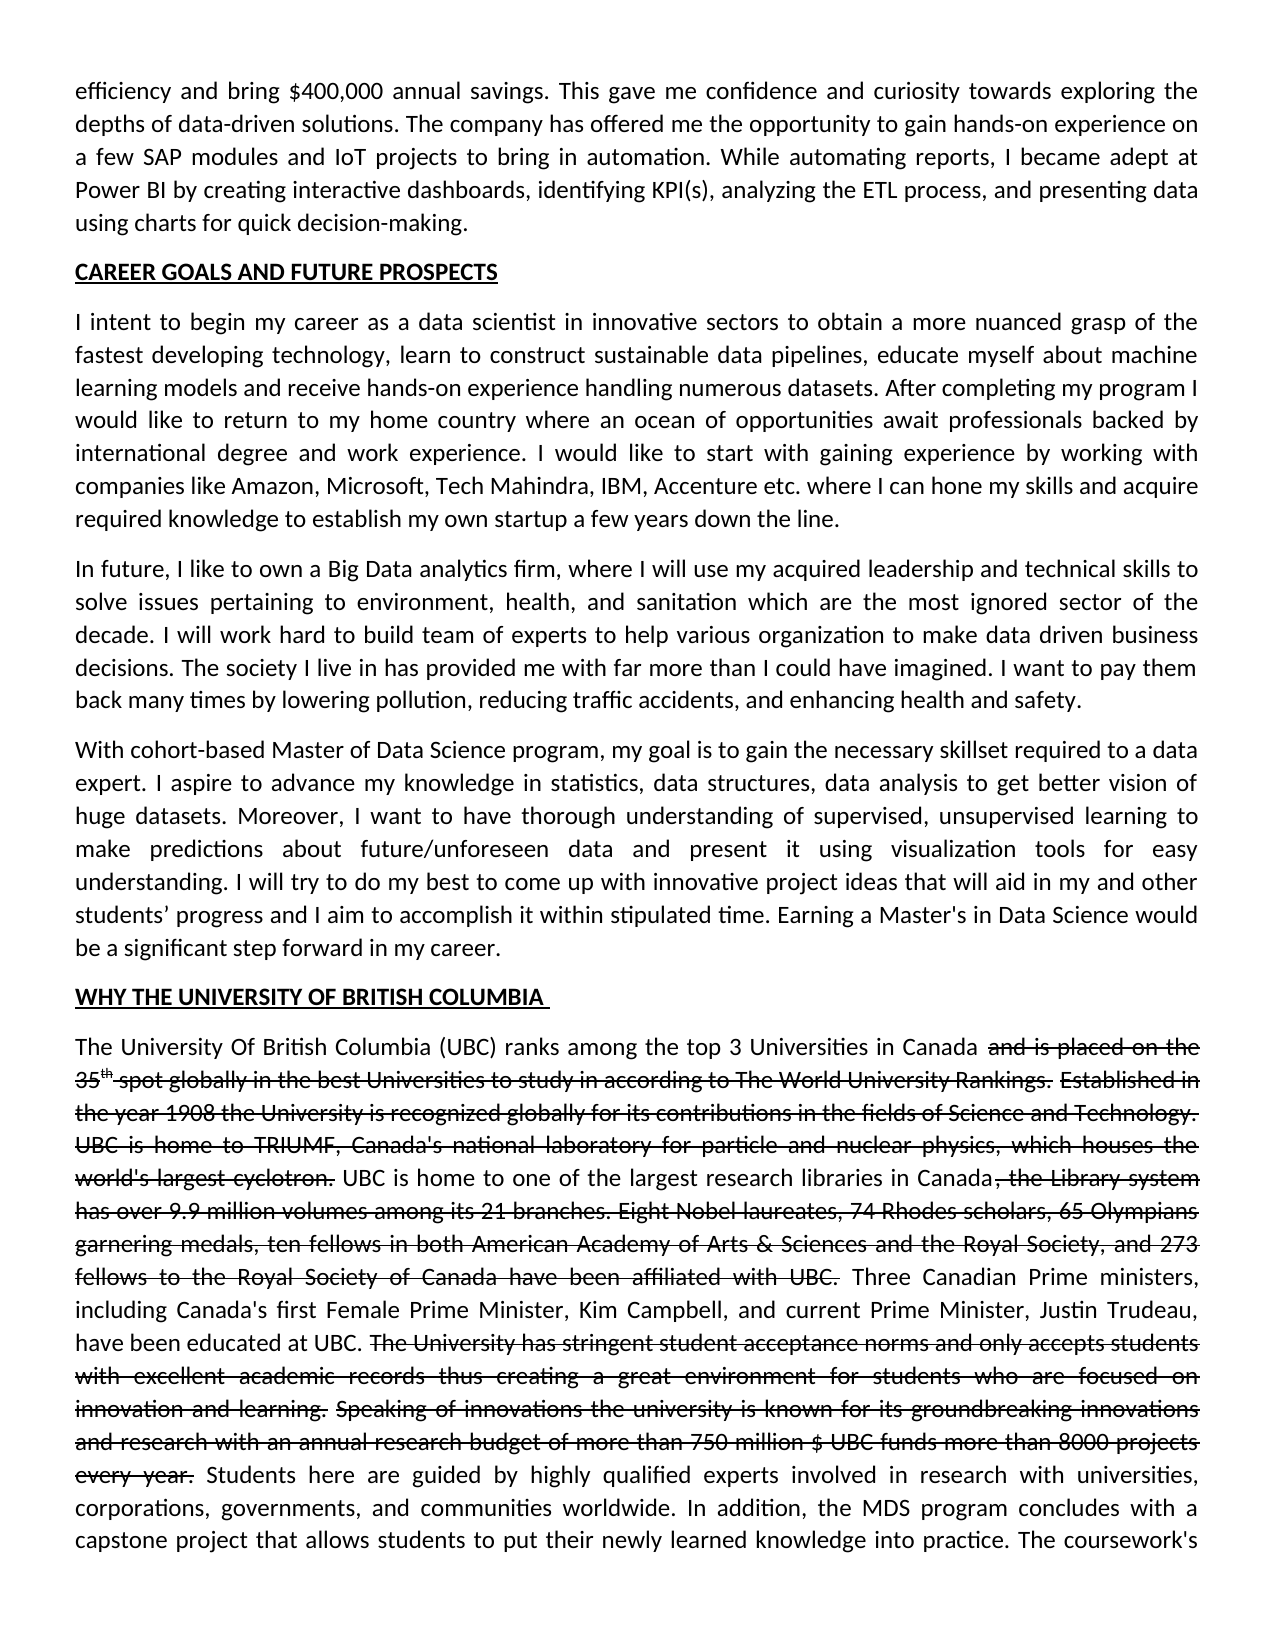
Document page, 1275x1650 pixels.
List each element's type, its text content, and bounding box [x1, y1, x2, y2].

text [75, 1444, 1200, 1555]
text I intent to begin my career as a data scientist in innovative sectors to obtain a more nuanced grasp of the fastest developing technology, learn to construct sustainable data pipelines, educate myself about machine learning models and receive hands-on experience handling numerous datasets. After completing my program I would like to return to my home country where an ocean of opportunities await professionals backed by international degree and work experience. I would like to start with gaining experience by working with companies like Amazon, Microsoft, Tech Mahindra, IBM, Accenture etc. where I can hone my skills and acquire required knowledge to establish my own startup a few years down the line. [75, 306, 1200, 534]
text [75, 75, 1200, 237]
text WHY THE UNIVERSITY OF BRITISH COLUMBIA [75, 981, 1200, 1012]
text In future, I like to own a Big Data analytics firm, where I will use my acquired leadership and technical skills to solve issues pertaining to environment, health, and sanitation which are the most ignored sector of the decade. I will work hard to build team of experts to help various organization to make data driven business decisions. The society I live in has provided me with far more than I could have imagined. I want to pay them back many times by lowering pollution, reducing traffic accidents, and enhancing health and safety. [75, 553, 1200, 715]
text With cohort-based Master of Data Science program, my goal is to gain the necessary skillset required to a data expert. I aspire to advance my knowledge in statistics, data structures, data analysis to get better vision of huge datasets. Moreover, I want to have thorough understanding of supervised, unsupervised learning to make predictions about future/unforeseen data and present it using visualization tools for easy understanding. I will try to do my best to come up with innovative project ideas that will aid in my and other students’ progress and I aim to accomplish it within stipulated time. Earning a Master's in Data Science would be a significant step forward in my career. [75, 734, 1200, 962]
text CAREER GOALS AND FUTURE PROSPECTS [75, 256, 1200, 287]
